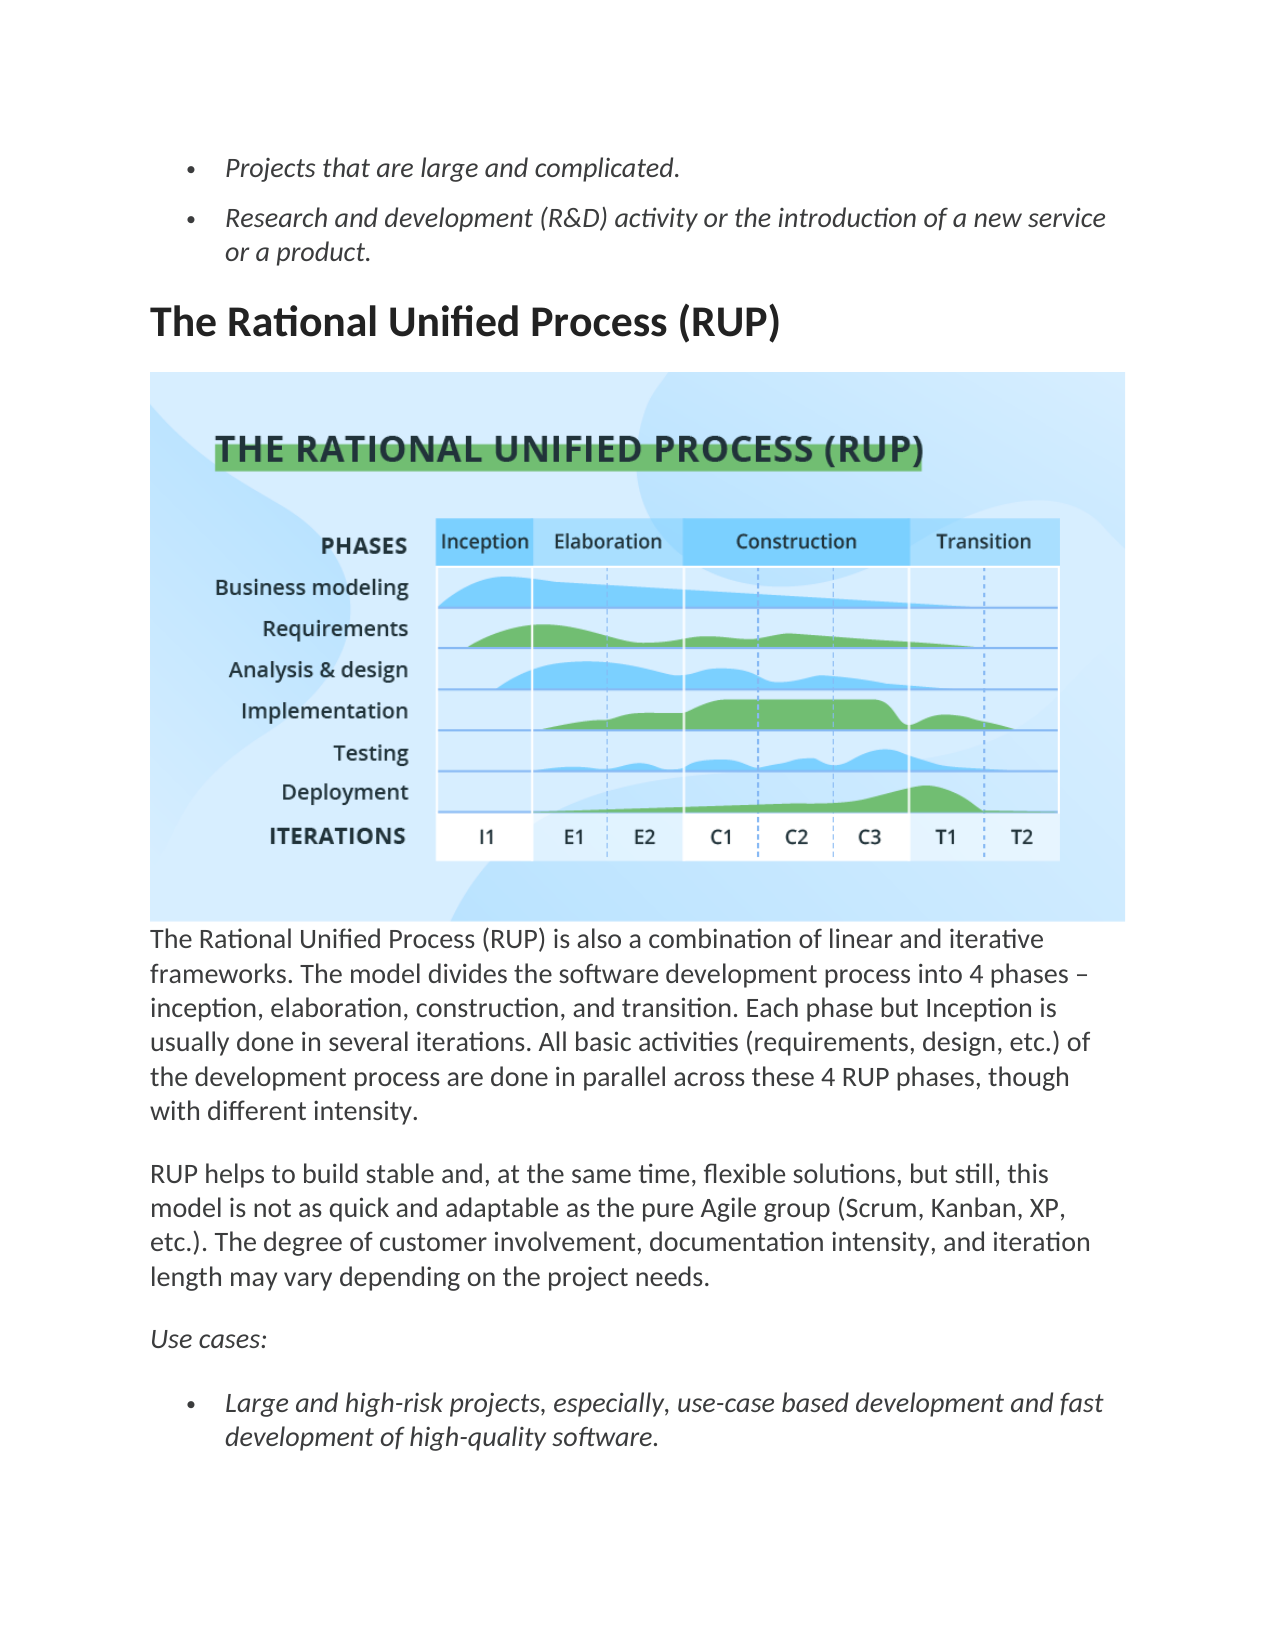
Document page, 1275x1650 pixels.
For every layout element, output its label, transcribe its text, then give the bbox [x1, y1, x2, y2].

text The Rational Unified Process (RUP) [150, 294, 1125, 347]
text The Rational Unified Process (RUP) is also a combination of linear and iterative frameworks. The model divides the software development process into 4 phases – inception, elaboration, construction, and transition. Each phase but Inception is usually done in several iterations. All basic activities (requirements, design, etc.) of the development process are done in parallel across these 4 RUP phases, though with different intensity. [150, 922, 1125, 1127]
list Large and high-risk projects, especially, use-case based development and fast development of high-quality software. [187, 1385, 1125, 1453]
text Use cases: [150, 1321, 1125, 1356]
picture [150, 372, 1125, 922]
text RUP helps to build stable and, at the same time, flexible solutions, but still, this model is not as quick and adaptable as the pure Agile group (Scrum, Kanban, XP, etc.). The degree of customer involvement, documentation intensity, and iteration length may vary depending on the project needs. [150, 1156, 1125, 1293]
list Research and development (R&D) activity or the introduction of a new service or a product. [187, 200, 1125, 269]
list Projects that are large and complicated. [187, 150, 1125, 184]
